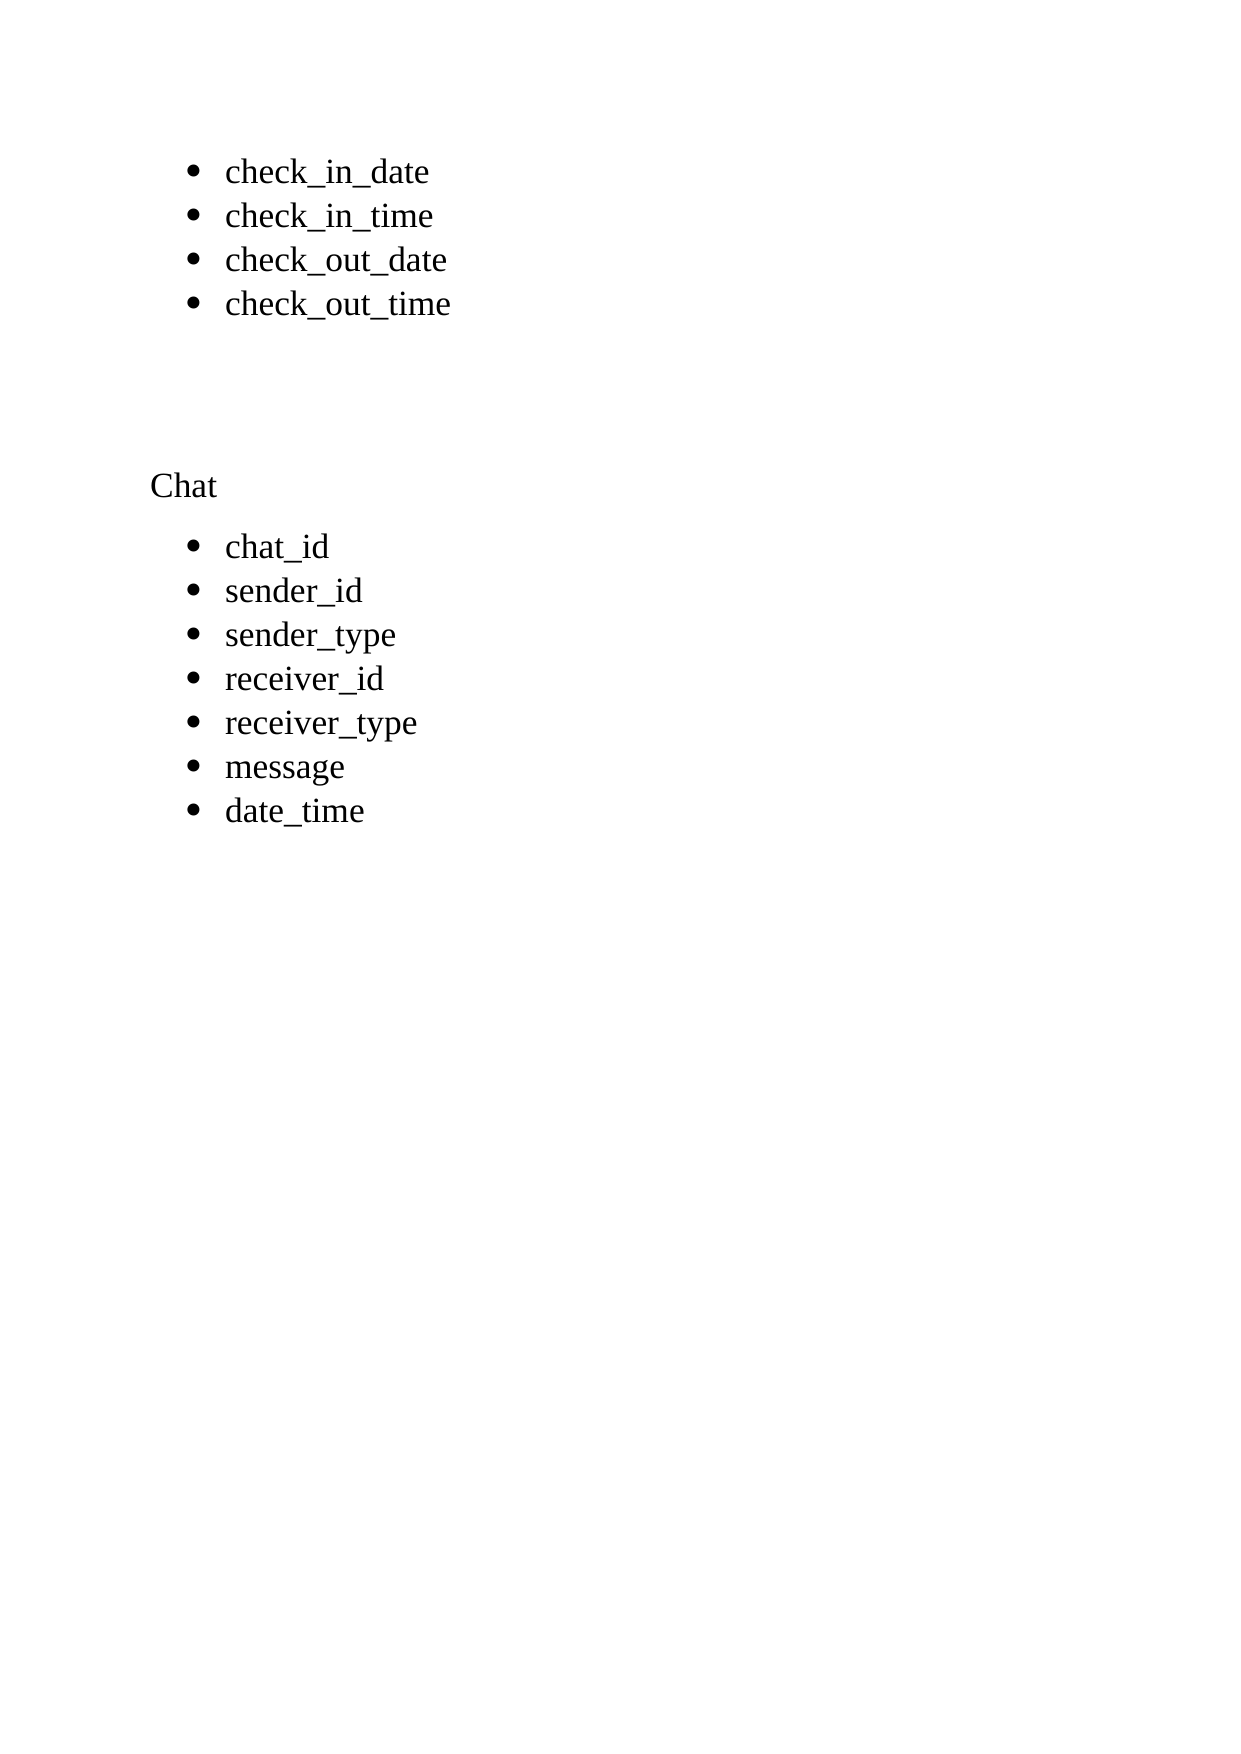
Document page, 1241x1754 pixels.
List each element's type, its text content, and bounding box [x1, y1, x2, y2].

list check_in_time [187, 194, 1090, 235]
list check_out_date [187, 238, 1090, 279]
list check_out_time [187, 282, 1090, 323]
text Chat [150, 464, 1090, 505]
list sender_type [187, 613, 1090, 654]
list chat_id [187, 525, 1090, 566]
list receiver_type [187, 701, 1090, 742]
list check_in_date [187, 150, 1090, 191]
list receiver_id [187, 657, 1090, 698]
list message [187, 745, 1090, 786]
list sender_id [187, 569, 1090, 610]
list date_time [187, 789, 1090, 830]
